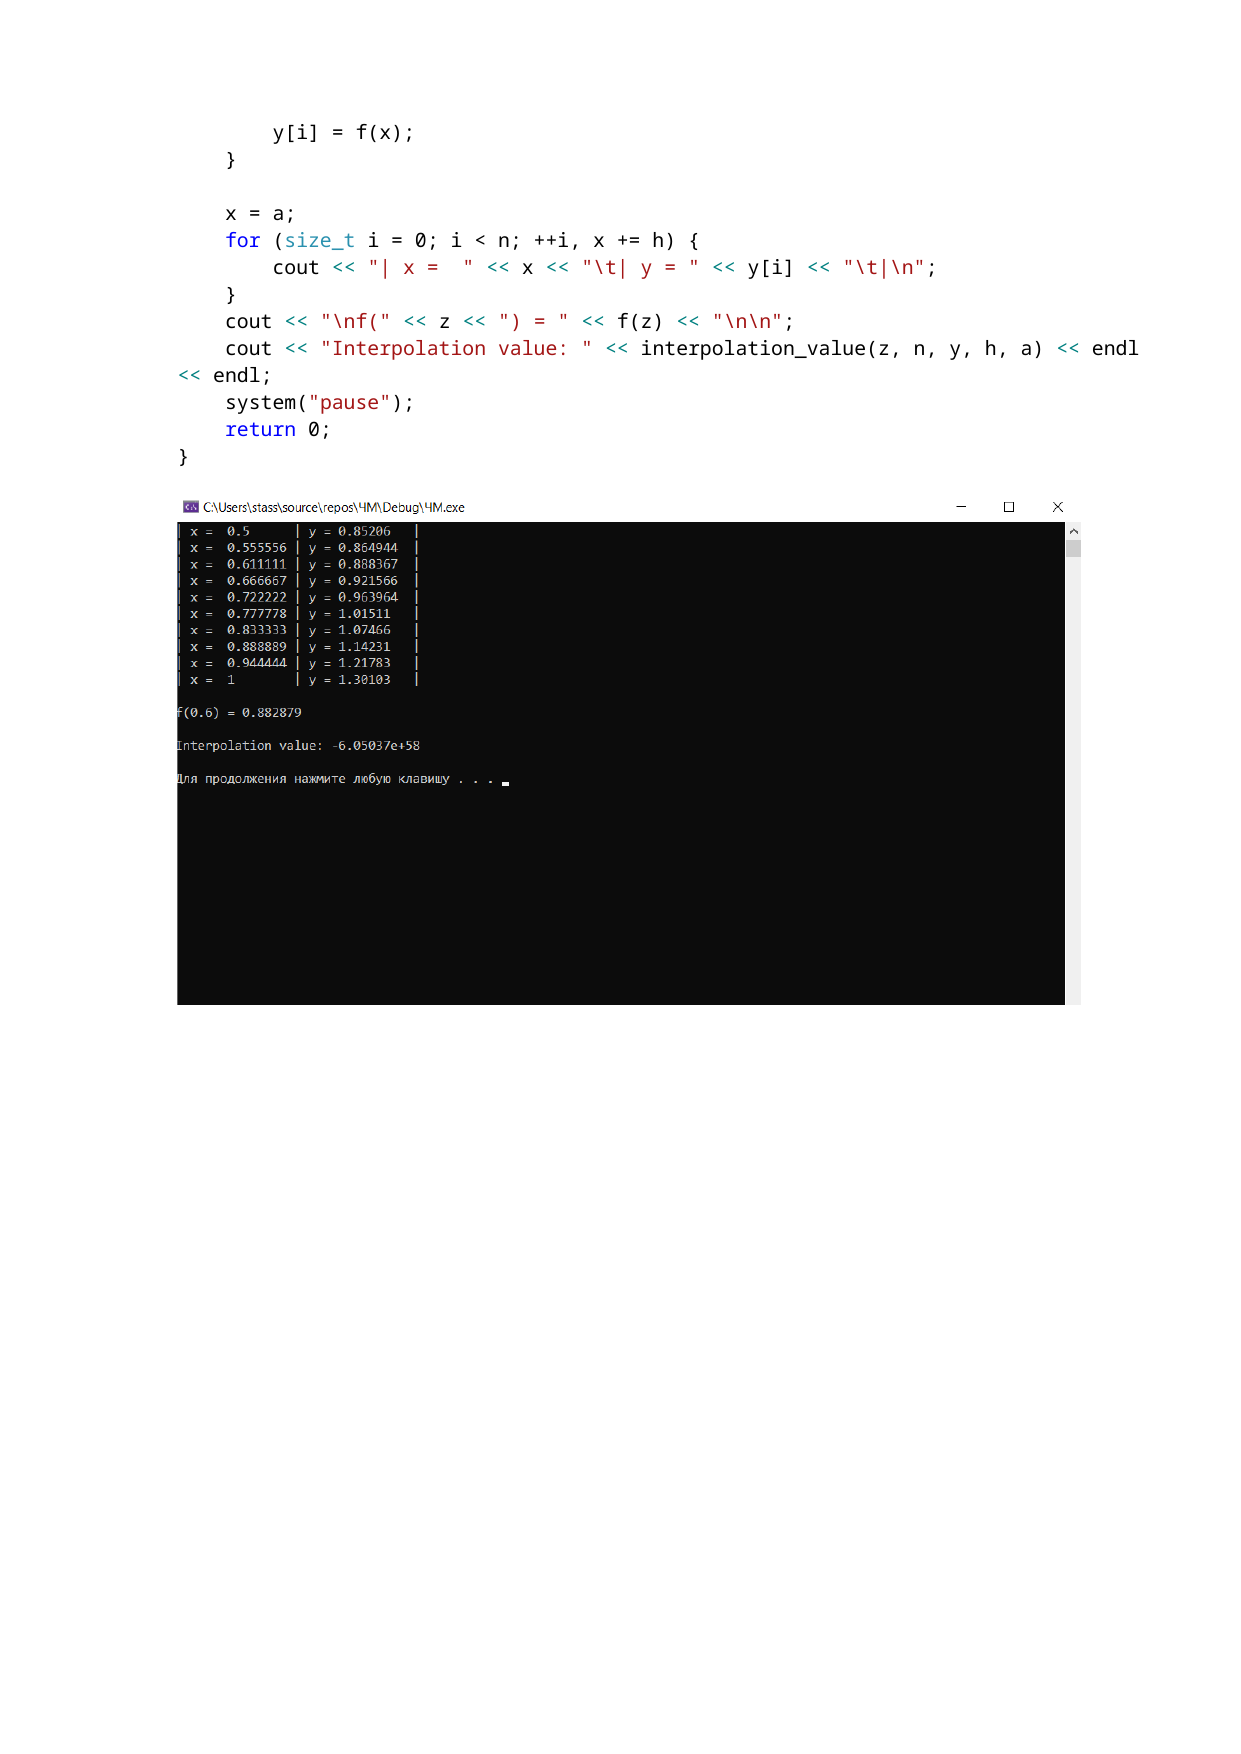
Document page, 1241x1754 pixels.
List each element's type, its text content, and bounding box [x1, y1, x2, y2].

text cout << "Interpolation value: " << interpolation_value(z, n, y, h, a) << endl << endl; [177, 334, 1152, 388]
text } [177, 442, 1152, 469]
picture [177, 495, 1081, 1005]
text } [177, 280, 1152, 307]
text x = a; [177, 199, 1152, 226]
text y[i] = f(x); [177, 118, 1152, 145]
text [177, 226, 1152, 253]
text cout << "| x = " << x << "\t| y = " << y[i] << "\t|\n"; [177, 253, 1152, 280]
text return 0; [177, 415, 1152, 442]
text } [177, 145, 1152, 172]
text cout << "\nf(" << z << ") = " << f(z) << "\n\n"; [177, 307, 1152, 334]
text system("pause"); [177, 388, 1152, 415]
